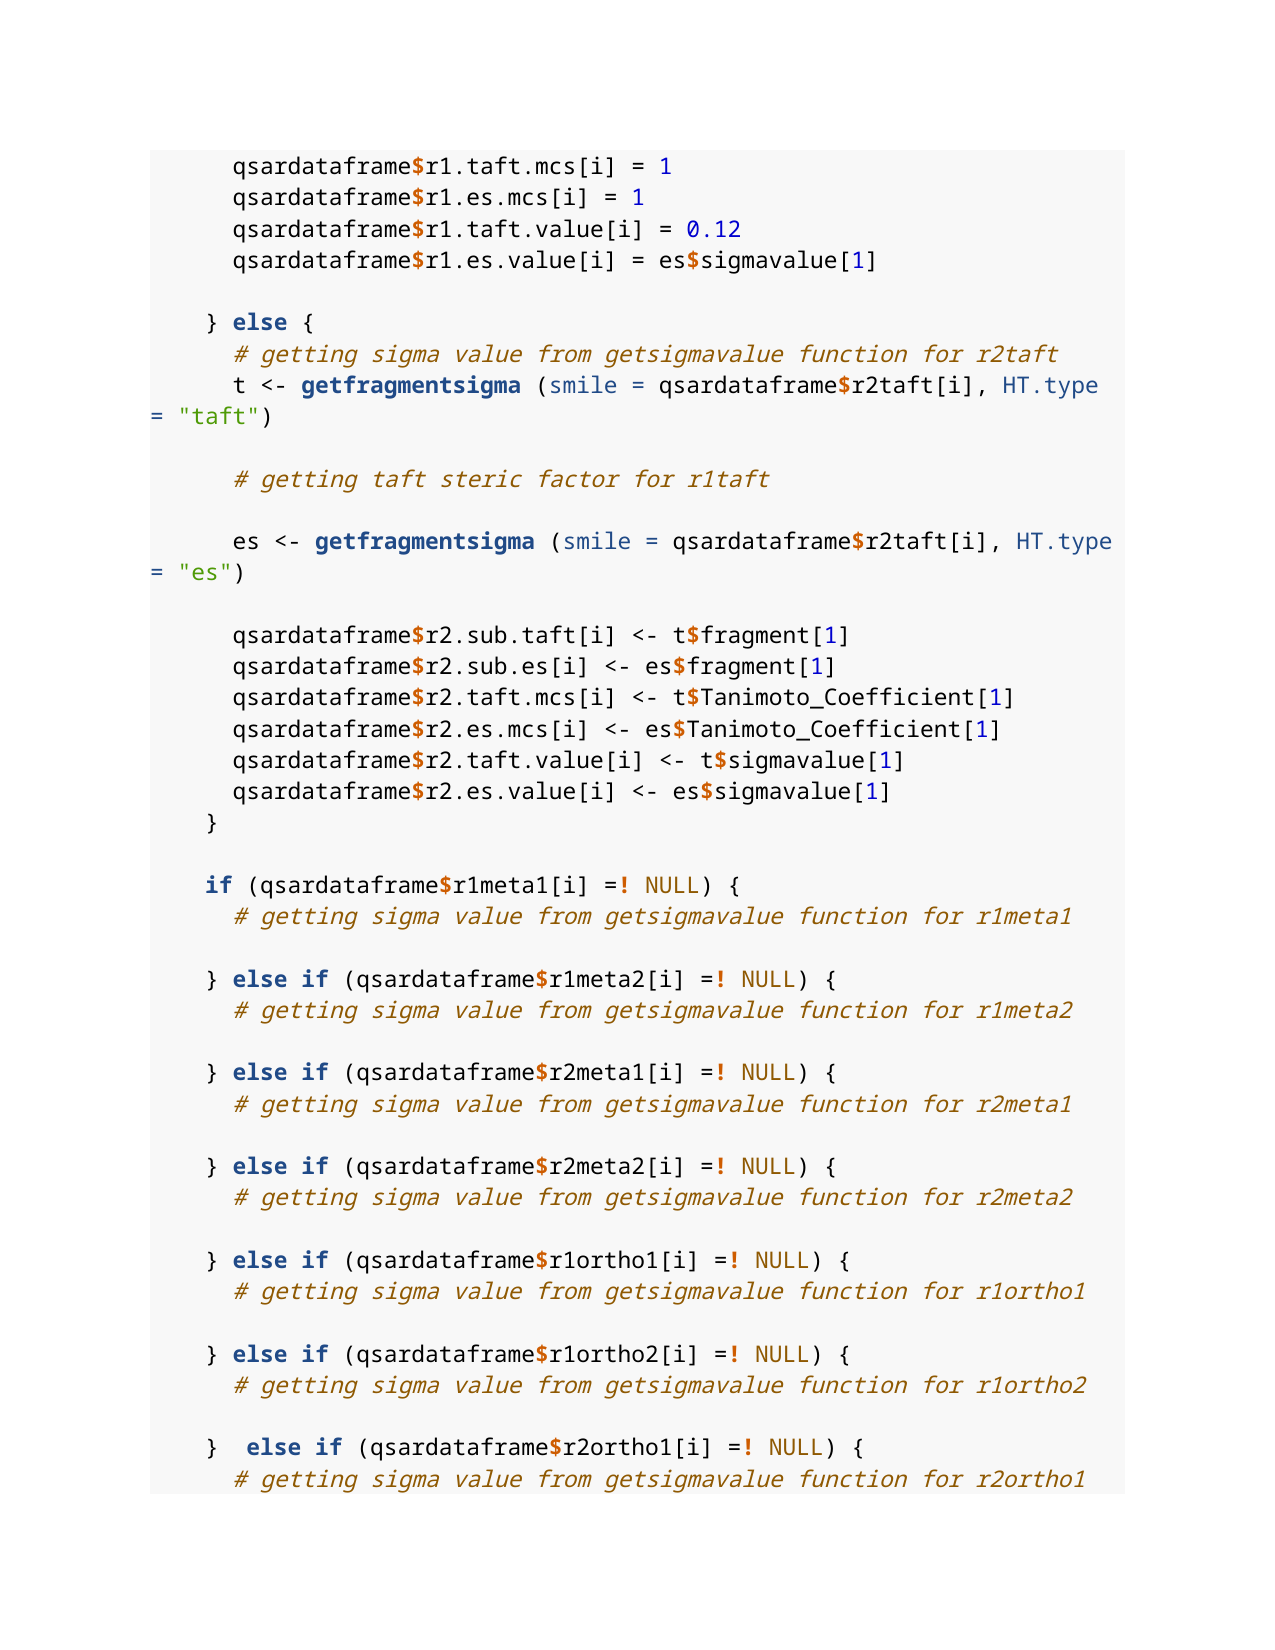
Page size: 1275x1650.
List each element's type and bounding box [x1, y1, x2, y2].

text [150, 150, 1125, 1494]
